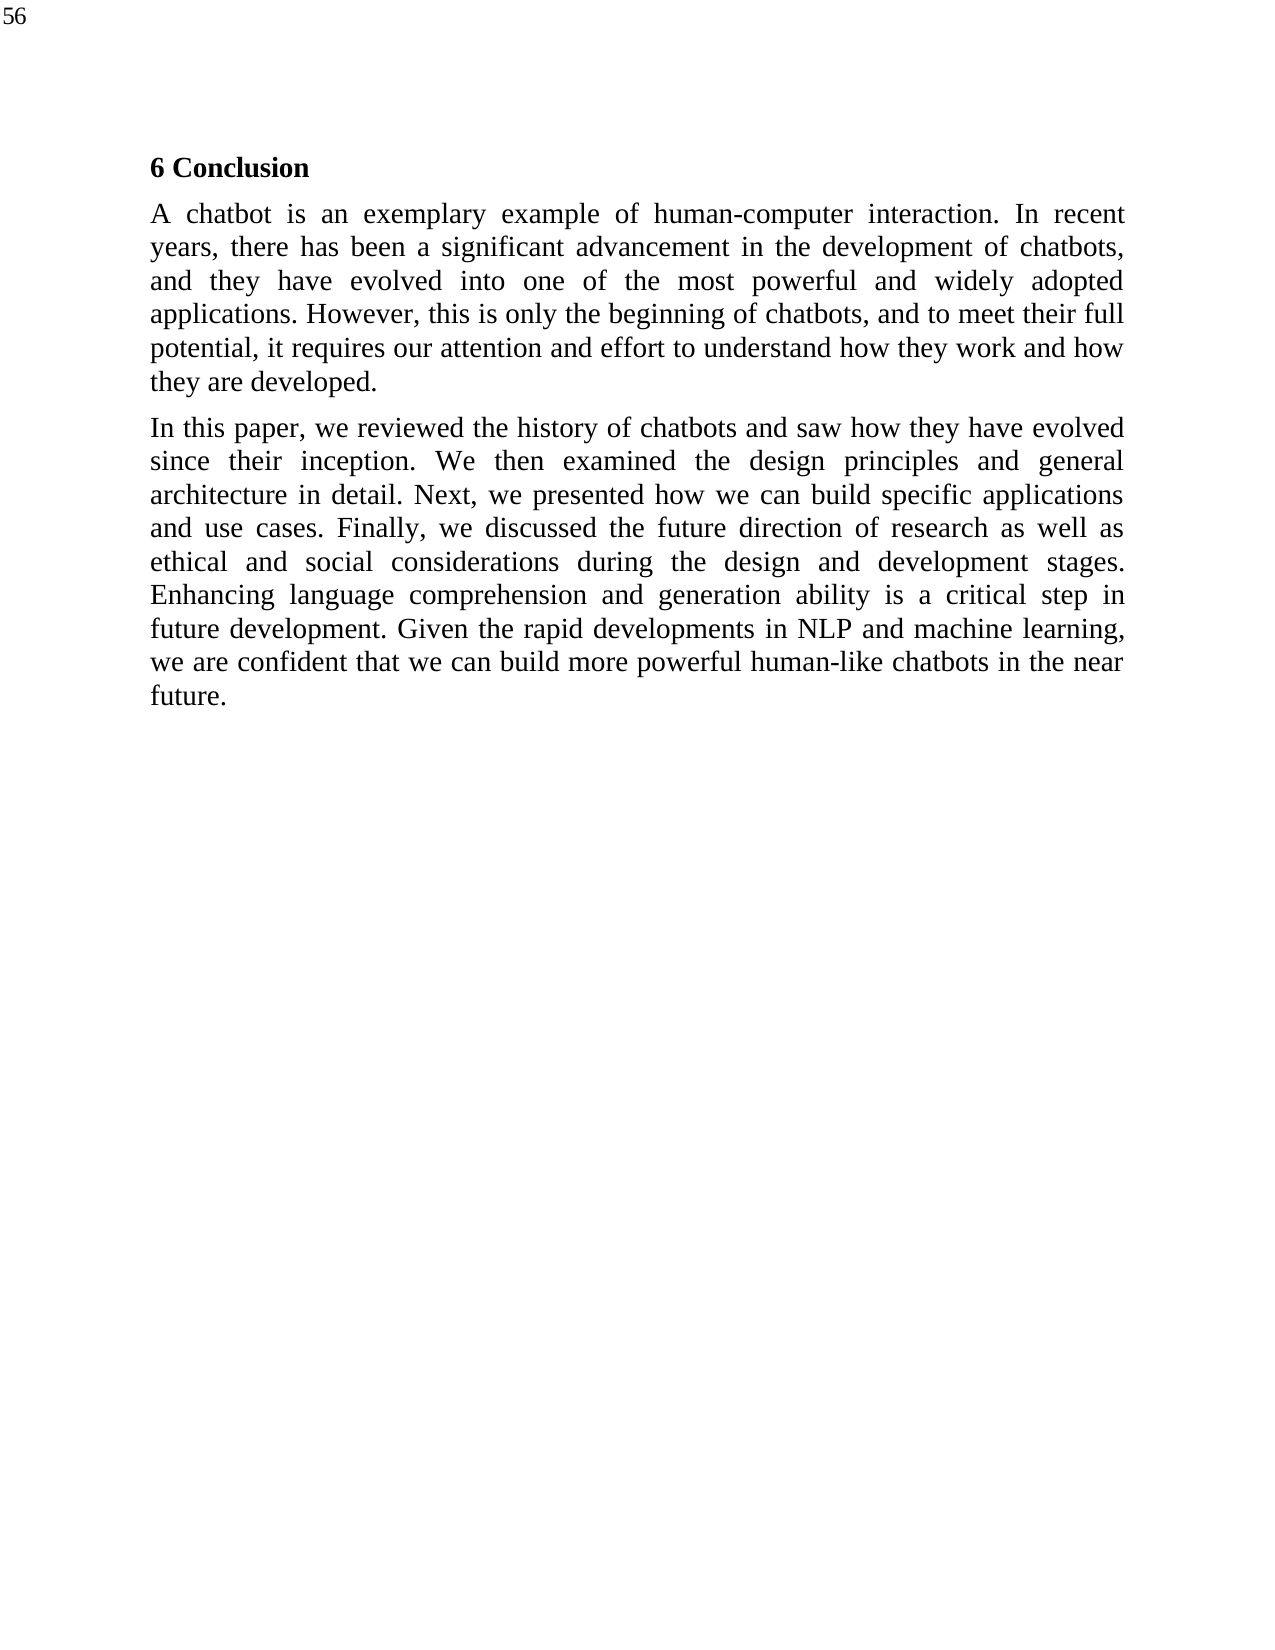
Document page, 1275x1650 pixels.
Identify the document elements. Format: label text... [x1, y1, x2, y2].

text In this paper, we reviewed the history of chatbots and saw how they have evolved since their inception. We then examined the design principles and general architecture in detail. Next, we presented how we can build specific applications and use cases. Finally, we discussed the future direction of research as well as ethical and social considerations during the design and development stages. Enhancing language comprehension and generation ability is a critical step in future development. Given the rapid developments in NLP and machine learning, we are confident that we can build more powerful human-like chatbots in the near future. [150, 410, 1125, 712]
text A chatbot is an exemplary example of human-computer interaction. In recent years, there has been a significant advancement in the development of chatbots, and they have evolved into one of the most powerful and widely adopted applications. However, this is only the beginning of chatbots, and to meet their full potential, it requires our attention and effort to understand how they work and how they are developed. [150, 196, 1125, 397]
subtitle Conclusion [150, 150, 1162, 183]
